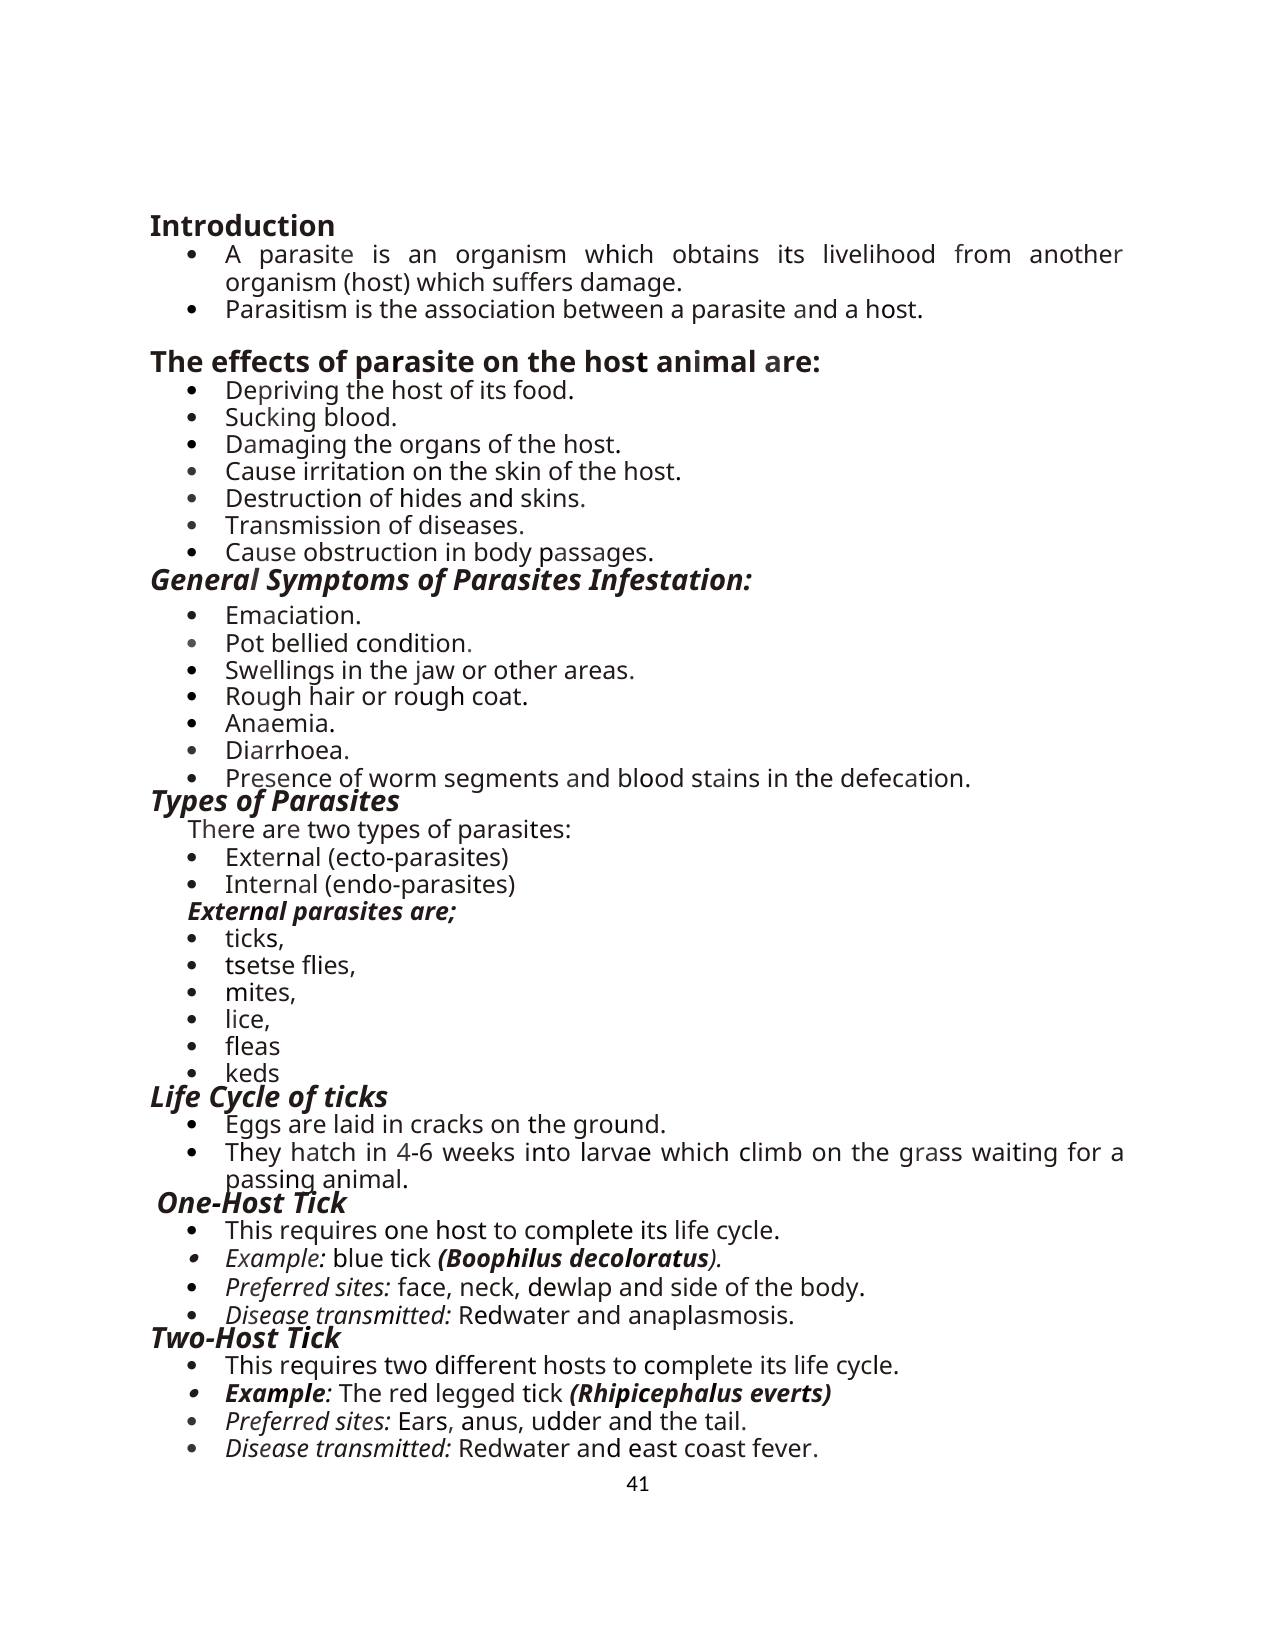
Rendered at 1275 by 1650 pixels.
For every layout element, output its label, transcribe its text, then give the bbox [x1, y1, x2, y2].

list Types of Parasites [150, 793, 257, 817]
list Life Cycle of ticks [177, 1088, 310, 1112]
list Transmission of diseases. [187, 513, 1123, 540]
list Example: blue tick (Boophilus decoloratus). [187, 1245, 1122, 1274]
list Cause obstruction in body passages. [187, 540, 1123, 567]
list ticks, [187, 926, 1124, 953]
list Presence of worm segments and blood stains in the defecation. [187, 765, 1124, 793]
list tsetse flies, [187, 953, 1124, 980]
list Types of Parasites [255, 793, 1125, 817]
list External (ecto-parasites) [187, 844, 1023, 872]
list The effects of parasite on the host animal are: [150, 351, 1123, 378]
list Preferred sites: face, neck, dewlap and side of the body. [187, 1274, 1122, 1303]
list Damaging the organs of the host. [187, 432, 1123, 459]
list Cause irritation on the skin of the host. [187, 459, 1123, 486]
list A parasite is an organism which obtains its livelihood from another organism (host) which suffers damage. [187, 242, 1123, 297]
list lice, [187, 1007, 1124, 1034]
list Destruction of hides and skins. [187, 486, 1123, 513]
list Disease transmitted: Redwater and anaplasmosis. [187, 1303, 1123, 1330]
list There are two types of parasites: [187, 817, 1023, 844]
list Two-Host Tick [150, 1330, 1125, 1354]
list External parasites are; [187, 899, 1124, 926]
list Internal (endo-parasites) [187, 872, 1023, 899]
list Rough hair or rough coat. [187, 685, 1097, 711]
list Parasitism is the association between a parasite and a host. [187, 297, 1123, 324]
list fleas [187, 1034, 1124, 1061]
list This requires one host to complete its life cycle. [187, 1218, 1123, 1245]
list General Symptoms of Parasites Infestation: [150, 567, 1124, 597]
list Disease transmitted: Redwater and east coast fever. [187, 1436, 1123, 1463]
list Anaemia. [187, 711, 1123, 738]
list Pot bellied condition. [187, 631, 1123, 658]
list mites, [187, 980, 1124, 1007]
list Example: The red legged tick (Rhipicephalus everts) [187, 1380, 1124, 1408]
list Sucking blood. [187, 405, 1123, 432]
list Diarrhoea. [187, 738, 1123, 765]
list This requires two different hosts to complete its life cycle. [187, 1354, 1123, 1380]
list Eggs are laid in cracks on the ground. [187, 1112, 1125, 1139]
list Life Cycle of ticks [309, 1088, 1125, 1112]
list Swellings in the jaw or other areas. [187, 658, 1097, 685]
list One-Host Tick [150, 1194, 1125, 1218]
list keds [187, 1061, 1124, 1088]
list Introduction [150, 212, 1124, 242]
list They hatch in 4-6 weeks into larvae which climb on the grass waiting for a passing animal. [187, 1139, 1125, 1194]
list Depriving the host of its food. [187, 378, 1123, 405]
list Emaciation. [187, 597, 1124, 631]
list Preferred sites: Ears, anus, udder and the tail. [187, 1408, 1123, 1436]
